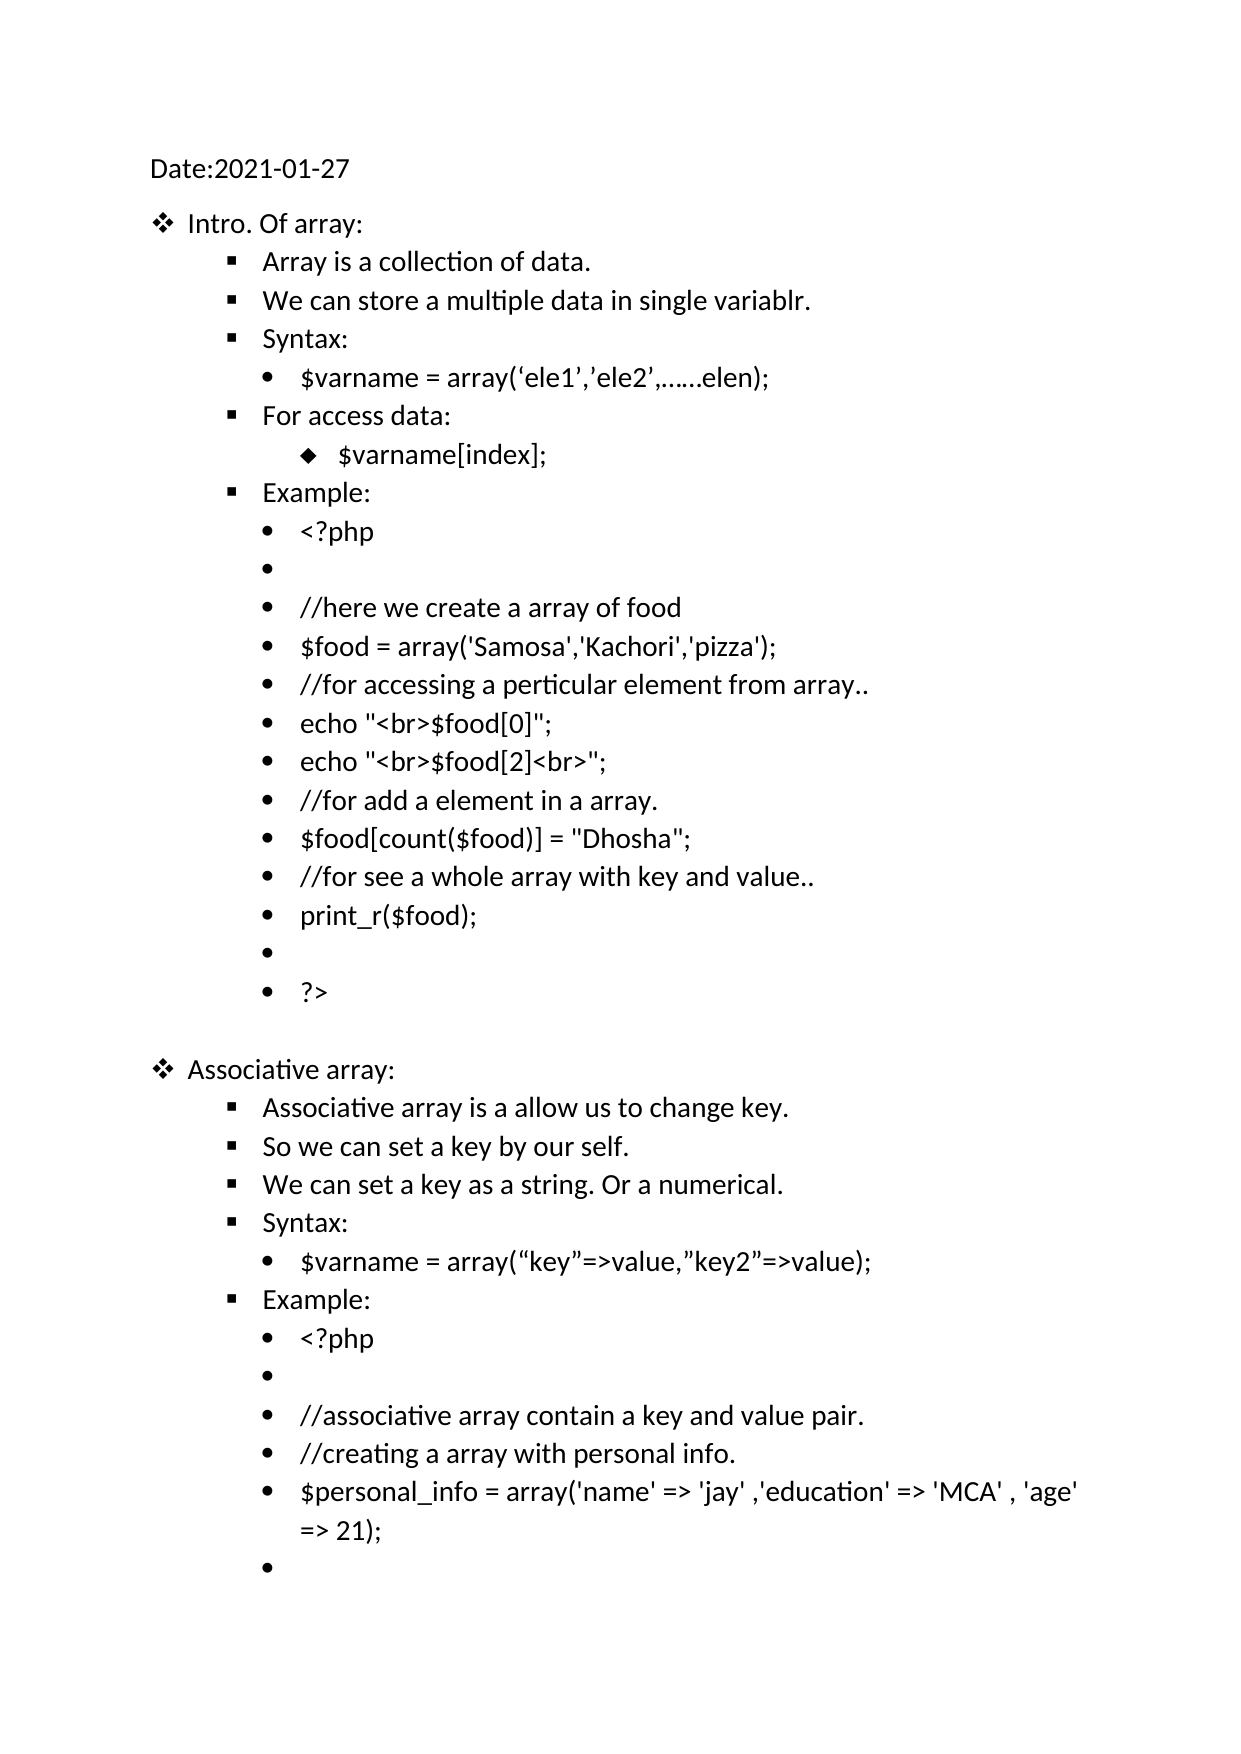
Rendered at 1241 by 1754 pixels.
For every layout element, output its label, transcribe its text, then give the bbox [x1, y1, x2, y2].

list //for see a whole array with key and value.. [262, 858, 1090, 894]
list So we can set a key by our self. [225, 1128, 1090, 1163]
list <?php [262, 513, 1090, 548]
list //here we create a array of food [262, 589, 1090, 625]
list //creating a array with personal info. [262, 1435, 1090, 1471]
list $food = array('Samosa','Kachori','pizza'); [262, 628, 1090, 663]
list $varname = array(“key”=>value,”key2”=>value); [262, 1243, 1090, 1278]
list Associative array is a allow us to change key. [225, 1089, 1090, 1125]
list Array is a collection of data. [225, 243, 1090, 279]
list $personal_info = array('name' => 'jay' ,'education' => 'MCA' , 'age' => 21); [262, 1473, 1090, 1548]
list $food[count($food)] = "Dhosha"; [262, 820, 1090, 856]
list //associative array contain a key and value pair. [262, 1397, 1090, 1432]
list //for add a element in a array. [262, 782, 1090, 817]
list echo "<br>$food[2]<br>"; [262, 743, 1090, 779]
list print_r($food); [262, 897, 1090, 933]
list <?php [262, 1320, 1090, 1355]
list Example: [225, 474, 1090, 510]
list Associative array: [150, 1051, 1090, 1086]
text Date:2021-01-27 [150, 150, 1090, 186]
list Example: [225, 1281, 1090, 1317]
list Syntax: [225, 320, 1090, 356]
list Syntax: [225, 1204, 1090, 1240]
list $varname = array(‘ele1’,’ele2’,……elen); [262, 359, 1090, 394]
list For access data: [225, 397, 1090, 433]
list We can set a key as a string. Or a numerical. [225, 1166, 1090, 1202]
list We can store a multiple data in single variablr. [225, 282, 1090, 318]
list $varname[index]; [300, 436, 1090, 471]
list //for accessing a perticular element from array.. [262, 666, 1090, 702]
list echo "<br>$food[0]"; [262, 705, 1090, 740]
list ?> [262, 974, 1090, 1009]
list Intro. Of array: [150, 205, 1090, 241]
